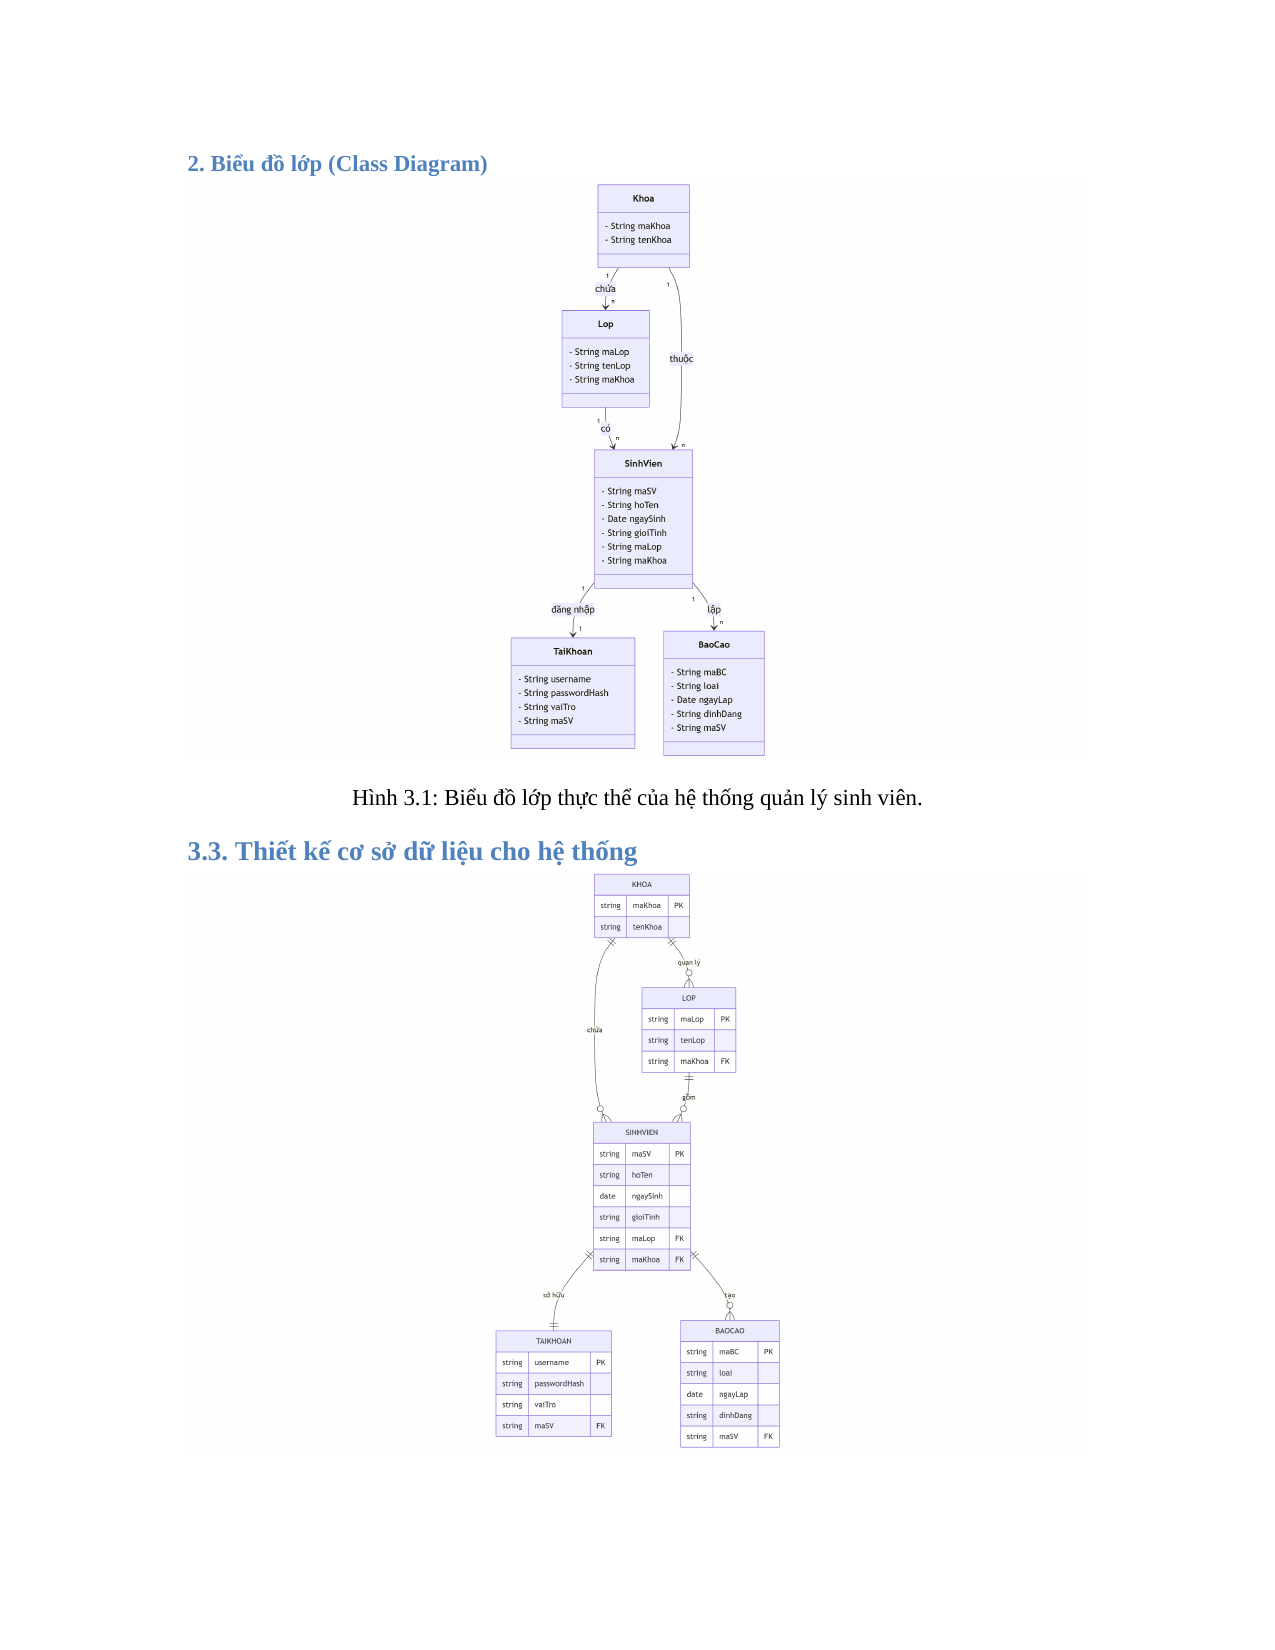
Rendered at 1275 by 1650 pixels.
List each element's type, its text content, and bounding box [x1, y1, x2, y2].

picture [187, 180, 1088, 760]
picture [187, 871, 1088, 1451]
subtitle 2. Biểu đồ lớp (Class Diagram) [187, 150, 1087, 176]
subtitle 3.3. Thiết kế cơ sở dữ liệu cho hệ thống [187, 835, 1087, 866]
text Hình 3.1: Biểu đồ lớp thực thể của hệ thống quản lý sinh viên. [187, 784, 1087, 811]
